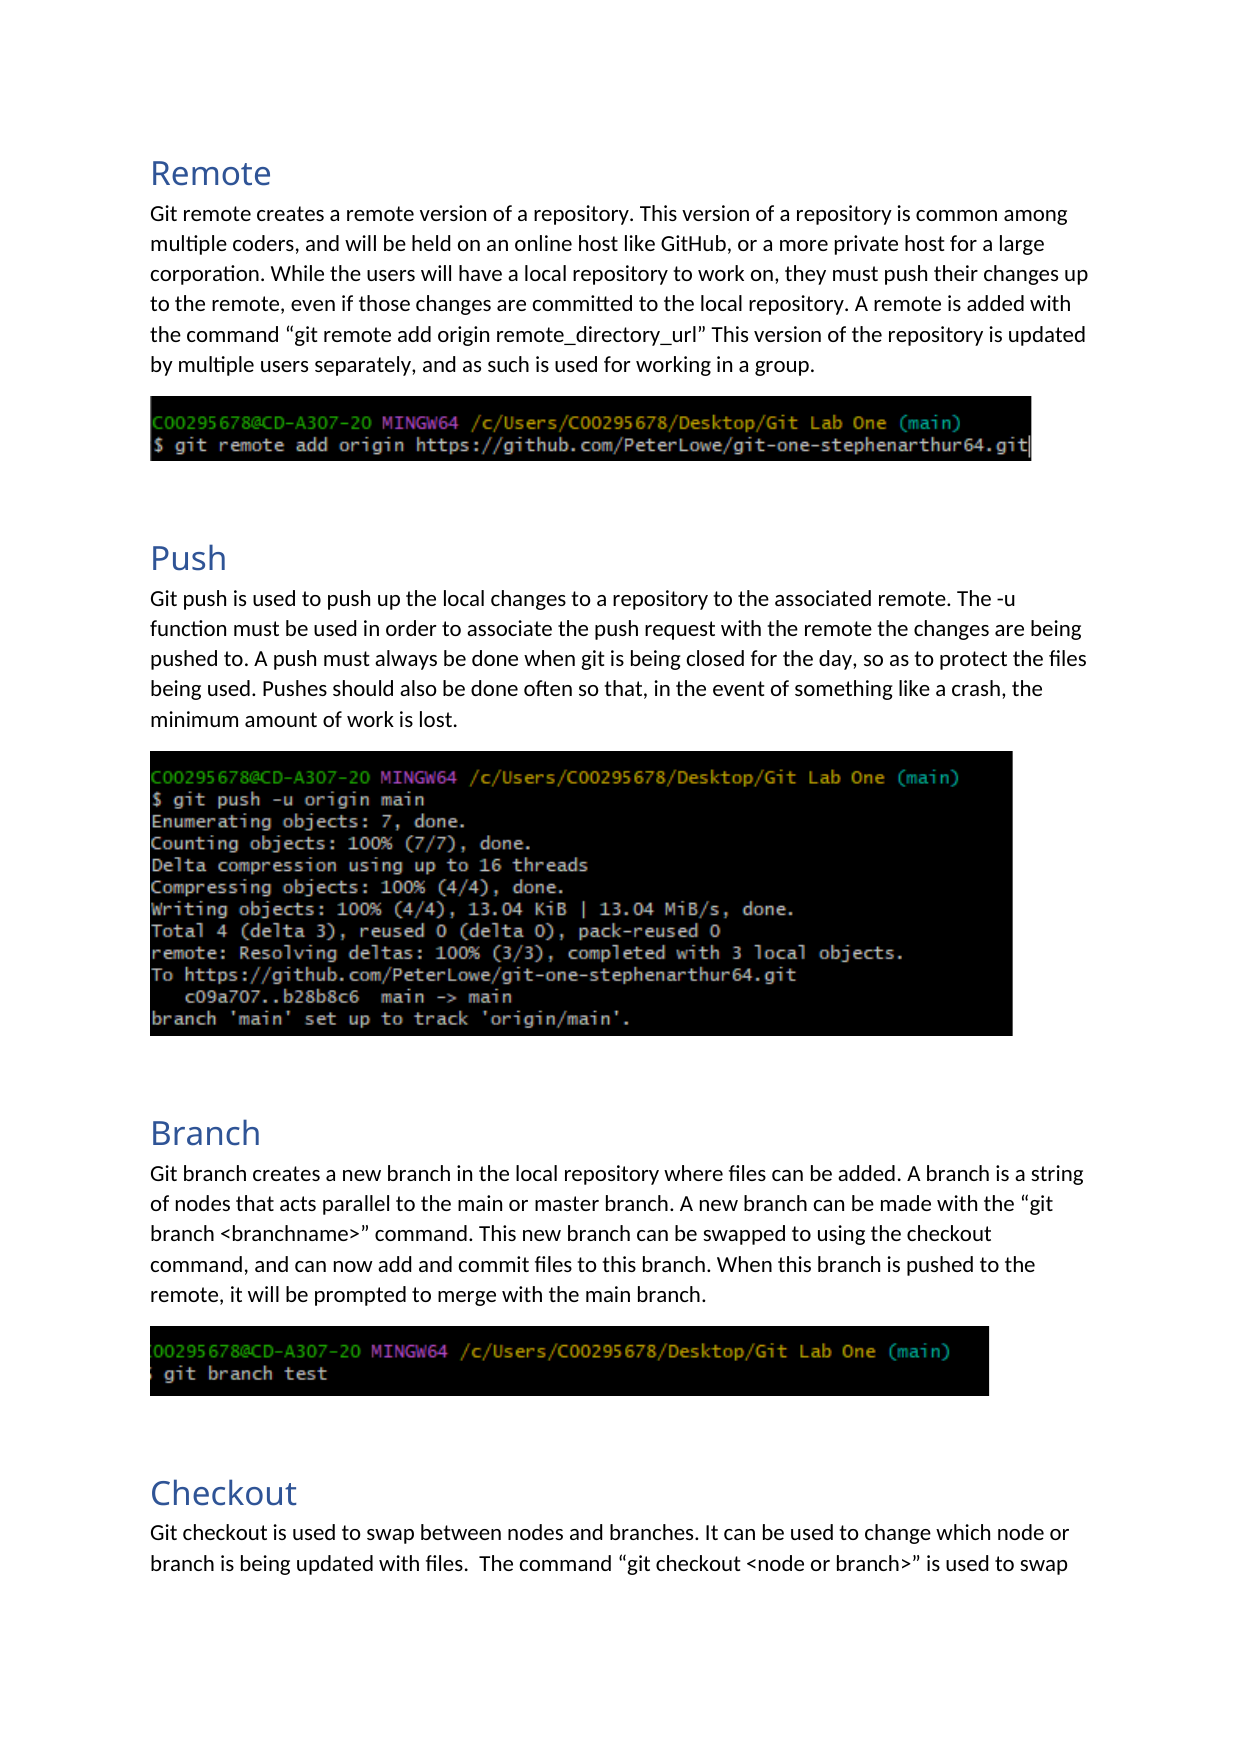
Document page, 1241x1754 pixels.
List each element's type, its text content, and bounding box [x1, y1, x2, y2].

text Git push is used to push up the local changes to a repository to the associated remote. The -u function must be used in order to associate the push request with the remote the changes are being pushed to. A push must always be done when git is being closed for the day, so as to protect the files being used. Pushes should also be done often so that, in the event of something like a crash, the minimum amount of work is lost. [150, 584, 1090, 733]
picture [150, 751, 1013, 1036]
text Git branch creates a new branch in the local repository where files can be added. A branch is a string of nodes that acts parallel to the main or master branch. A new branch can be made with the “git branch <branchname>” command. This new branch can be swapped to using the checkout command, and can now add and commit files to this branch. When this branch is pushed to the remote, it will be prompted to merge with the main branch. [150, 1159, 1090, 1308]
subtitle Branch [150, 1110, 1090, 1156]
subtitle Push [150, 535, 1090, 580]
picture [150, 396, 1032, 461]
picture [150, 1326, 990, 1396]
subtitle Checkout [150, 1469, 1090, 1515]
subtitle Remote [150, 150, 1090, 195]
text Git remote creates a remote version of a repository. This version of a repository is common among multiple coders, and will be held on an online host like GitHub, or a more private host for a large corporation. While the users will have a local repository to work on, they must push their changes up to the remote, even if those changes are committed to the local repository. A remote is added with the command “git remote add origin remote_directory_url” This version of the repository is updated by multiple users separately, and as such is used for working in a group. [150, 199, 1090, 378]
